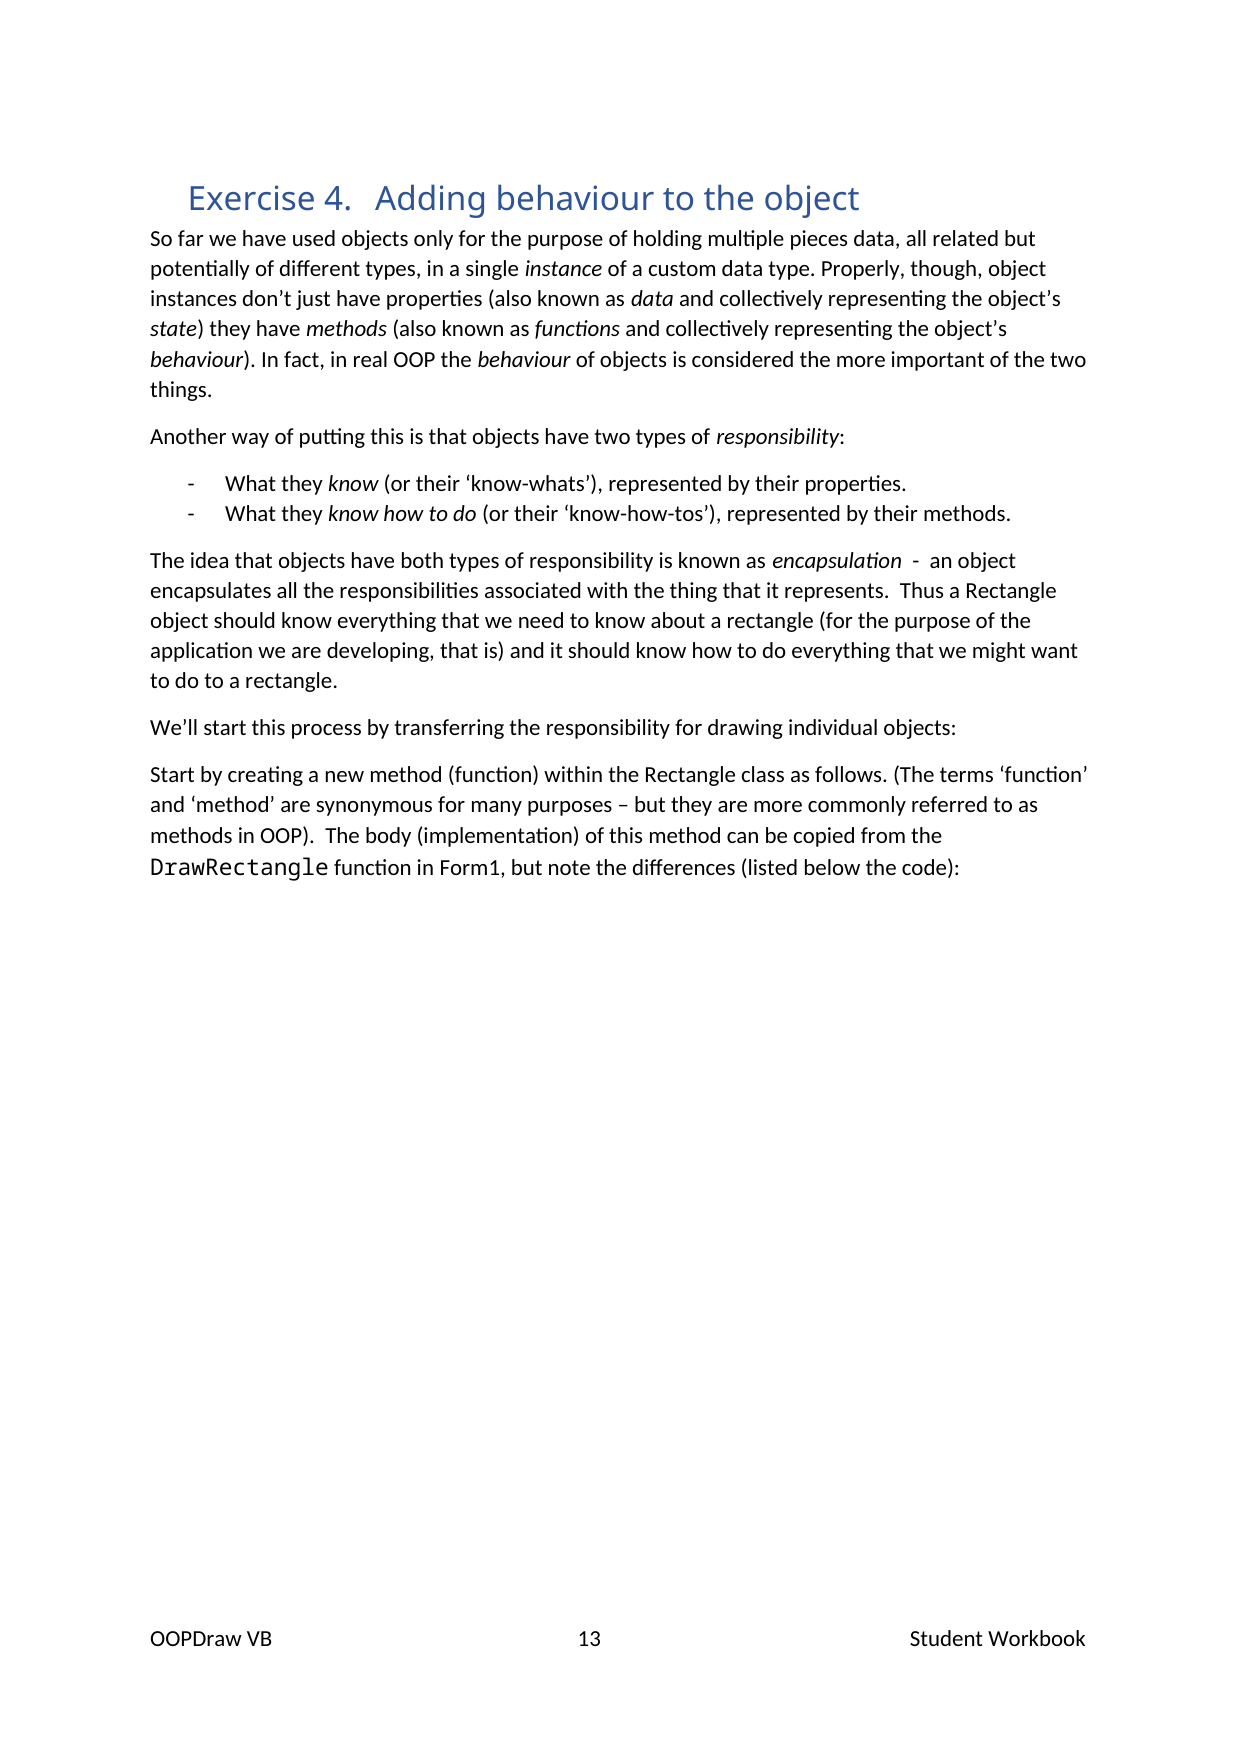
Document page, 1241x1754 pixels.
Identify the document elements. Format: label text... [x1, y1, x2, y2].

subtitle Adding behaviour to the object [187, 175, 1090, 220]
list What they know how to do (or their ‘know-how-tos’), represented by their methods. [187, 499, 1090, 527]
text Another way of putting this is that objects have two types of responsibility: [150, 422, 1090, 450]
text We’ll start this process by transferring the responsibility for drawing individual objects: [150, 713, 1090, 742]
text Start by creating a new method (function) within the Rectangle class as follows. (The terms ‘function’ and ‘method’ are synonymous for many purposes – but they are more commonly referred to as methods in OOP). The body (implementation) of this method can be copied from the DrawRectangle function in Form1, but note the differences (listed below the code): [150, 760, 1090, 883]
text The idea that objects have both types of responsibility is known as encapsulation - an object encapsulates all the responsibilities associated with the thing that it represents. Thus a Rectangle object should know everything that we need to know about a rectangle (for the purpose of the application we are developing, that is) and it should know how to do everything that we might want to do to a rectangle. [150, 546, 1090, 695]
list What they know (or their ‘know-whats’), represented by their properties. [187, 469, 1090, 497]
text So far we have used objects only for the purpose of holding multiple pieces data, all related but potentially of different types, in a single instance of a custom data type. Properly, though, object instances don’t just have properties (also known as data and collectively representing the object’s state) they have methods (also known as functions and collectively representing the object’s behaviour). In fact, in real OOP the behaviour of objects is considered the more important of the two things. [150, 224, 1090, 403]
